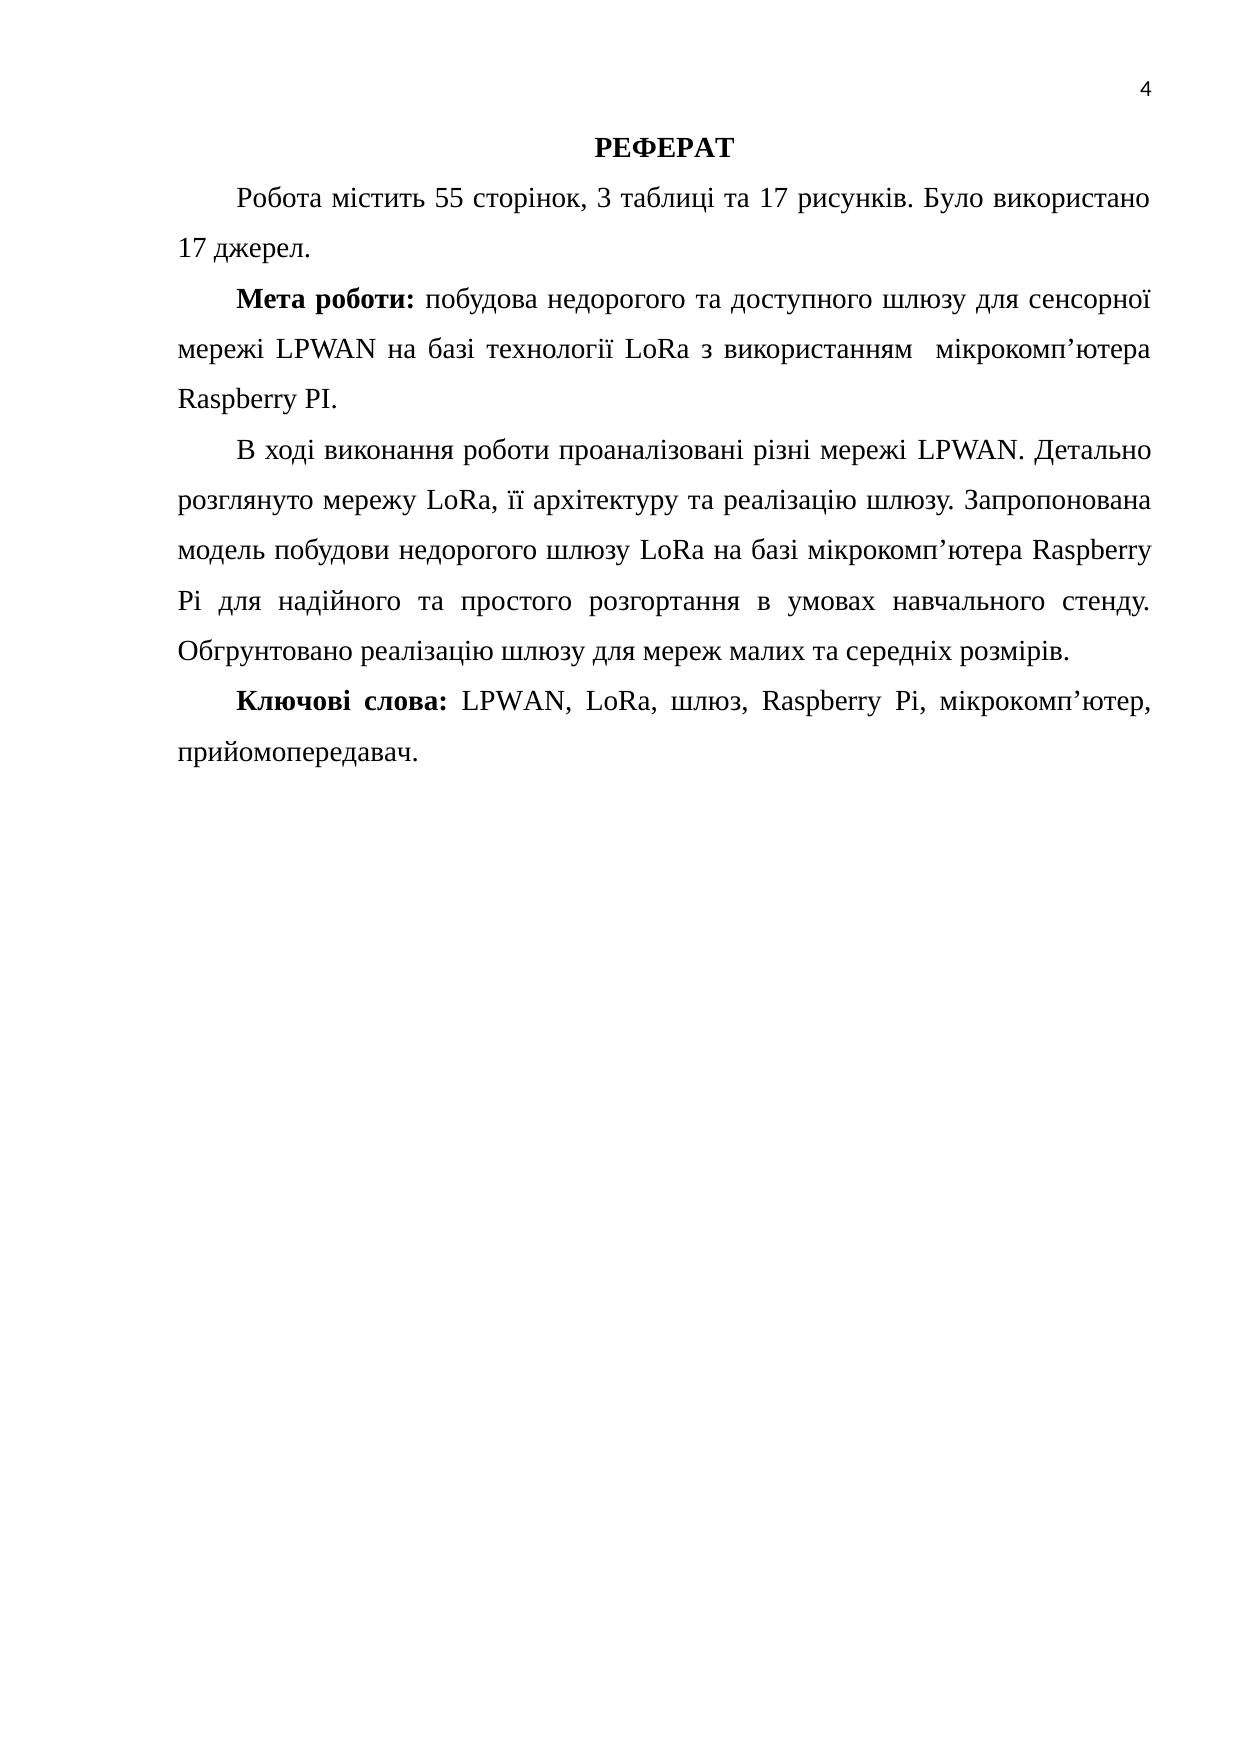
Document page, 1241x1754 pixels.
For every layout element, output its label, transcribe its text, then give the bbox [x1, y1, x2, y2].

text Мета роботи: побудова недорогого та доступного шлюзу для сенсорної мережі LPWAN на базі технології LoRa з використанням мікрокомп’ютера Raspberry PI. [177, 281, 1152, 415]
text РЕФЕРАТ [177, 130, 1152, 163]
text Робота містить 55 сторінок, 3 таблиці та 17 рисунків. Було використано 17 джерел. [177, 180, 1152, 264]
text Ключові слова: LPWAN, LoRa, шлюз, Raspberry Pi, мікрокомп’ютер, прийомопередавач. [177, 683, 1152, 767]
text В ході виконання роботи проаналізовані різні мережі LPWAN. Детально розглянуто мережу LoRa, її архітектуру та реалізацію шлюзу. Запропонована модель побудови недорогого шлюзу LoRa на базі мікрокомп’ютера Raspberry Pi для надійного та простого розгортання в умовах навчального стенду. Обгрунтовано реалізацію шлюзу для мереж малих та середніх розмірів. [177, 432, 1152, 667]
